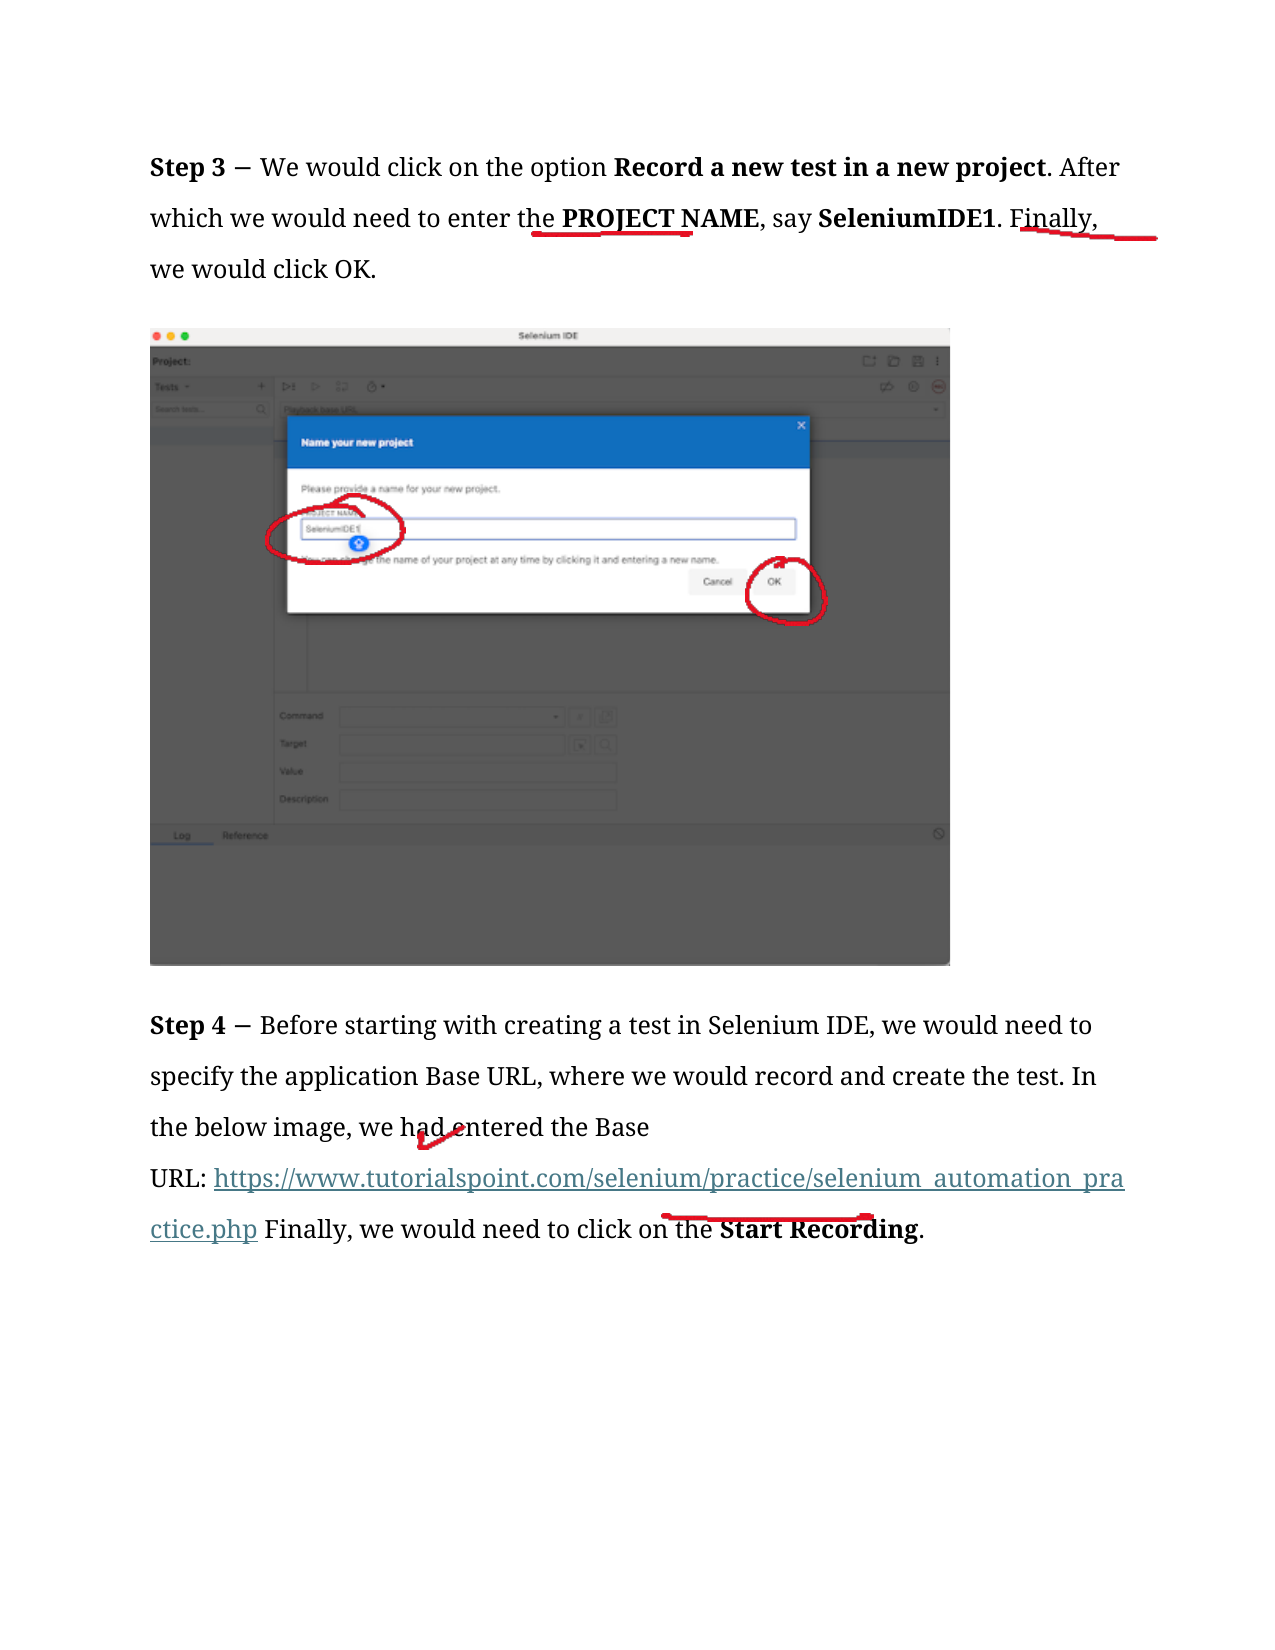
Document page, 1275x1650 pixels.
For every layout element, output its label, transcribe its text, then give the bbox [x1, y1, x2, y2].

picture [531, 231, 693, 237]
text Step 4 − Before starting with creating a test in Selenium IDE, we would need to specify the application Base URL, where we would record and create the test. In the below image, we had entered the Base URL: https://www.tutorialspoint.com/selenium/practice/selenium_automation_practice.php Finally, we would need to click on the Start Recording. [150, 1008, 1125, 1246]
picture [1020, 227, 1158, 241]
picture [417, 1125, 466, 1150]
picture [150, 328, 951, 966]
picture [661, 1213, 874, 1222]
text Step 3 − We would click on the option Record a new test in a new project. After which we would need to enter the PROJECT NAME, say SeleniumIDE1. Finally, we would click OK. [150, 150, 1125, 286]
